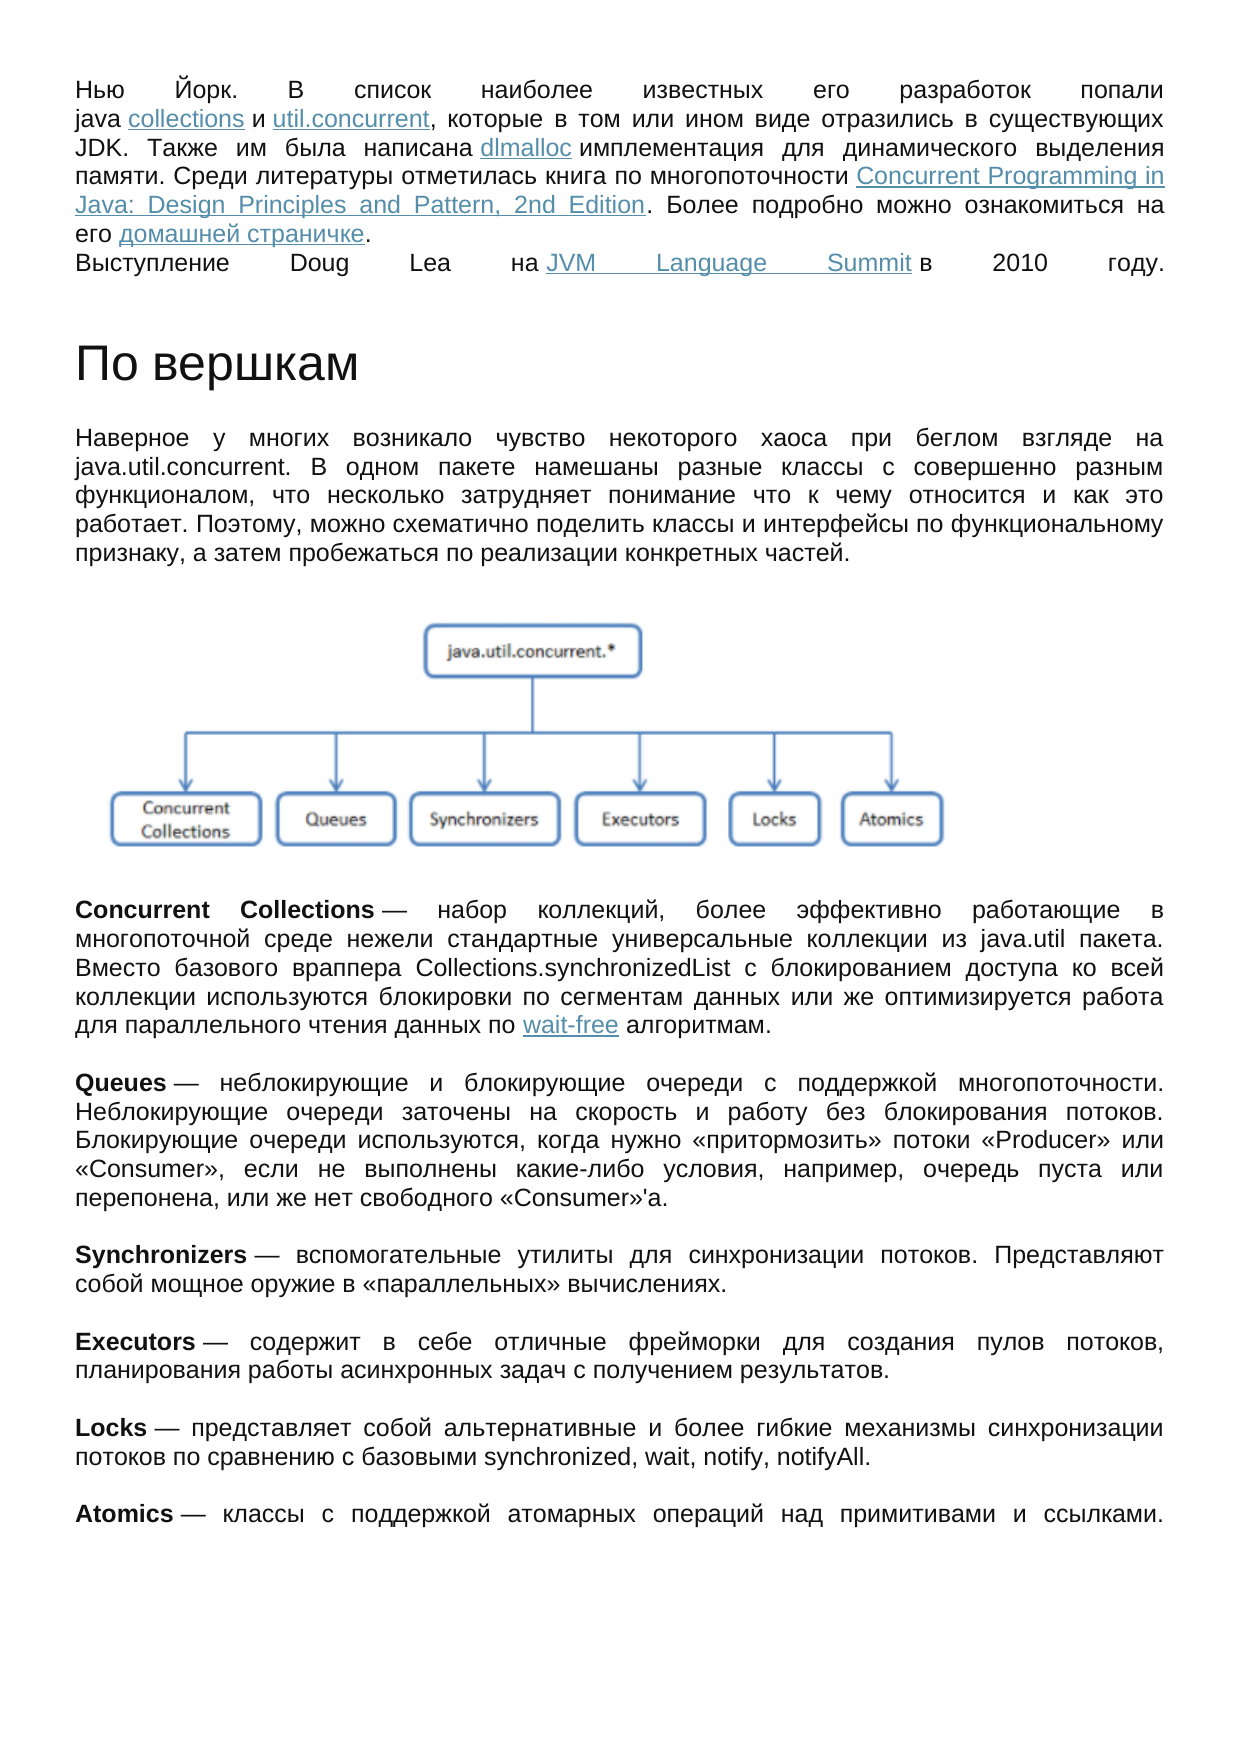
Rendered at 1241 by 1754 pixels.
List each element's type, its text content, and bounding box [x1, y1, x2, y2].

text Queues — неблокирующие и блокирующие очереди с поддержкой многопоточности. Неблокирующие очереди заточены на скорость и работу без блокирования потоков. Блокирующие очереди используются, когда нужно «притормозить» потоки «Producer» или «Consumer», если не выполнены какие-либо условия, например, очередь пуста или перепонена, или же нет свободного «Consumer»'a. [75, 1039, 1165, 1212]
text Locks — представляет собой альтернативные и более гибкие механизмы синхронизации потоков по сравнению с базовыми synchronized, wait, notify, notifyAll. [75, 1384, 1165, 1471]
text Atomics — классы с поддержкой атомарных операций над примитивами и ссылками. [75, 1471, 1165, 1653]
text Executors — содержит в себе отличные фрейморки для создания пулов потоков, планирования работы асинхронных задач с получением результатов. [75, 1298, 1165, 1384]
text По вершкам [75, 333, 1165, 391]
text Synchronizers — вспомогательные утилиты для синхронизации потоков. Представляют собой мощное оружие в «параллельных» вычислениях. [75, 1212, 1165, 1298]
text Наверное у многих возникало чувство некоторого хаоса при беглом взгляде на java.util.concurrent. В одном пакете намешаны разные классы с совершенно разным функционалом, что несколько затрудняет понимание что к чему относится и как это работает. Поэтому, можно схематично поделить классы и интерфейсы по функциональному признаку, а затем пробежаться по реализации конкретных частей. [75, 391, 1165, 567]
picture [75, 599, 971, 864]
text Выступление Doug Lea на JVM Language Summit в 2010 году. [75, 247, 1165, 333]
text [75, 75, 1165, 247]
